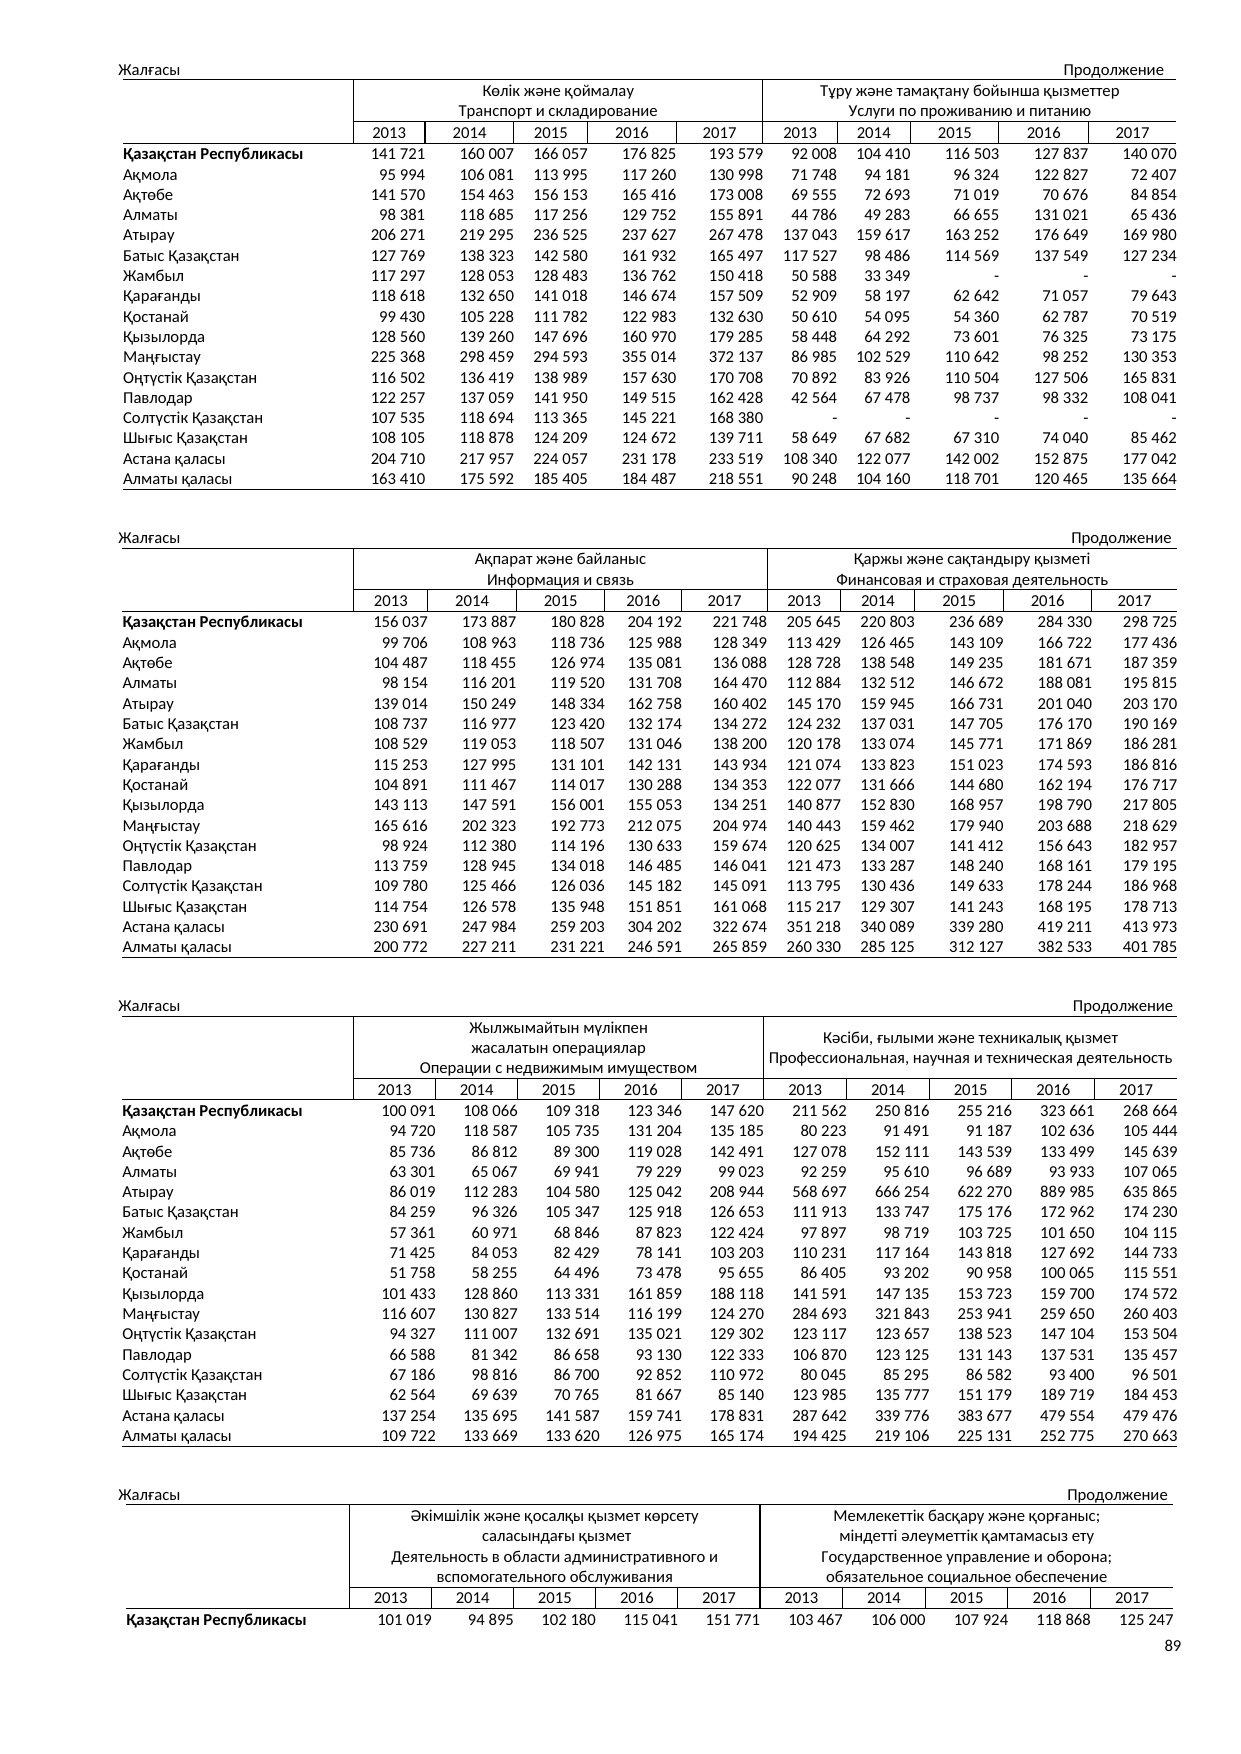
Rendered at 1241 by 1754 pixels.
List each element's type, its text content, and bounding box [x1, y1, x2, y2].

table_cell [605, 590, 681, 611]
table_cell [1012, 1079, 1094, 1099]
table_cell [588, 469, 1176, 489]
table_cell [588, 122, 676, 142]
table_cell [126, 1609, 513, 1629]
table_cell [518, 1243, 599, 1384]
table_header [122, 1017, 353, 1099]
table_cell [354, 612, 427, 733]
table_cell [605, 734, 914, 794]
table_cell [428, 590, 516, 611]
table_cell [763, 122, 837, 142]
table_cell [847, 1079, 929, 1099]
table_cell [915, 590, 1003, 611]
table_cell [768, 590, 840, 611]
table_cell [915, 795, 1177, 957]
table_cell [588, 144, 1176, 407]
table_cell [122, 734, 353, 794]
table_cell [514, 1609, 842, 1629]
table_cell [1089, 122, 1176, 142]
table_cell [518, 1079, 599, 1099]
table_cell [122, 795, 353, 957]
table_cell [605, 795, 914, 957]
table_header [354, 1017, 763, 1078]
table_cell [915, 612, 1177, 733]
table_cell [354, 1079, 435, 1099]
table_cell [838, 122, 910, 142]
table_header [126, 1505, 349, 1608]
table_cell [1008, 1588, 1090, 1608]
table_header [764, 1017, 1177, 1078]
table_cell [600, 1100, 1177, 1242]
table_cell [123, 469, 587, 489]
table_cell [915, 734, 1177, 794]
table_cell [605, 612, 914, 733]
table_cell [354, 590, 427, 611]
text Жалғасы Продолжение [118, 527, 1181, 548]
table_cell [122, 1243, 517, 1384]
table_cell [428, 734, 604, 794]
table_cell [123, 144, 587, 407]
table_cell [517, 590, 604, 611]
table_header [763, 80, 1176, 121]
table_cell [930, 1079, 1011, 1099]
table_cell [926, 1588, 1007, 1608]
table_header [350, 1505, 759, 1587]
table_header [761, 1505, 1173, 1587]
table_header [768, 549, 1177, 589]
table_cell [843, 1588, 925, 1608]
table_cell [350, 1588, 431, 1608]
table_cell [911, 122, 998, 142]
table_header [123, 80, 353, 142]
text Жалғасы Продолжение [118, 59, 1181, 79]
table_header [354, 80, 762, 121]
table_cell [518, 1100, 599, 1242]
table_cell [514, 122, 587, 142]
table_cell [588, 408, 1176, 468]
text Жалғасы Продолжение [118, 1484, 1181, 1504]
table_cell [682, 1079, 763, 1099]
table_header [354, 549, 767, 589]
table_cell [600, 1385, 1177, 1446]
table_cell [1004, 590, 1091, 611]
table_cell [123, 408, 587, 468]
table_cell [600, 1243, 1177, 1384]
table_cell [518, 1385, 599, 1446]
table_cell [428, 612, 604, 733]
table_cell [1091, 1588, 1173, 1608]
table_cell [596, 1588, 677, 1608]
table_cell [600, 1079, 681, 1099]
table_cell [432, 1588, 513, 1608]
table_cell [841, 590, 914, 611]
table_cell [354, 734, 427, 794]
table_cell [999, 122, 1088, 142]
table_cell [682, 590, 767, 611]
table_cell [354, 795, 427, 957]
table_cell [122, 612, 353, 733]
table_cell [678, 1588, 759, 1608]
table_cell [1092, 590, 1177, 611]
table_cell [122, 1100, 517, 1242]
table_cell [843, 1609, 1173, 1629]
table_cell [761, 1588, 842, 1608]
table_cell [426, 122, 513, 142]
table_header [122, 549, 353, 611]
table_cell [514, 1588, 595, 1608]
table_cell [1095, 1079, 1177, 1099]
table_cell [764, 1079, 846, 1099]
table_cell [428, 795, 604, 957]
text Жалғасы Продолжение [118, 996, 1181, 1016]
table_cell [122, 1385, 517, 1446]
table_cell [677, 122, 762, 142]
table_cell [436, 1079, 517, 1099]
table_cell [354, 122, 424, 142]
